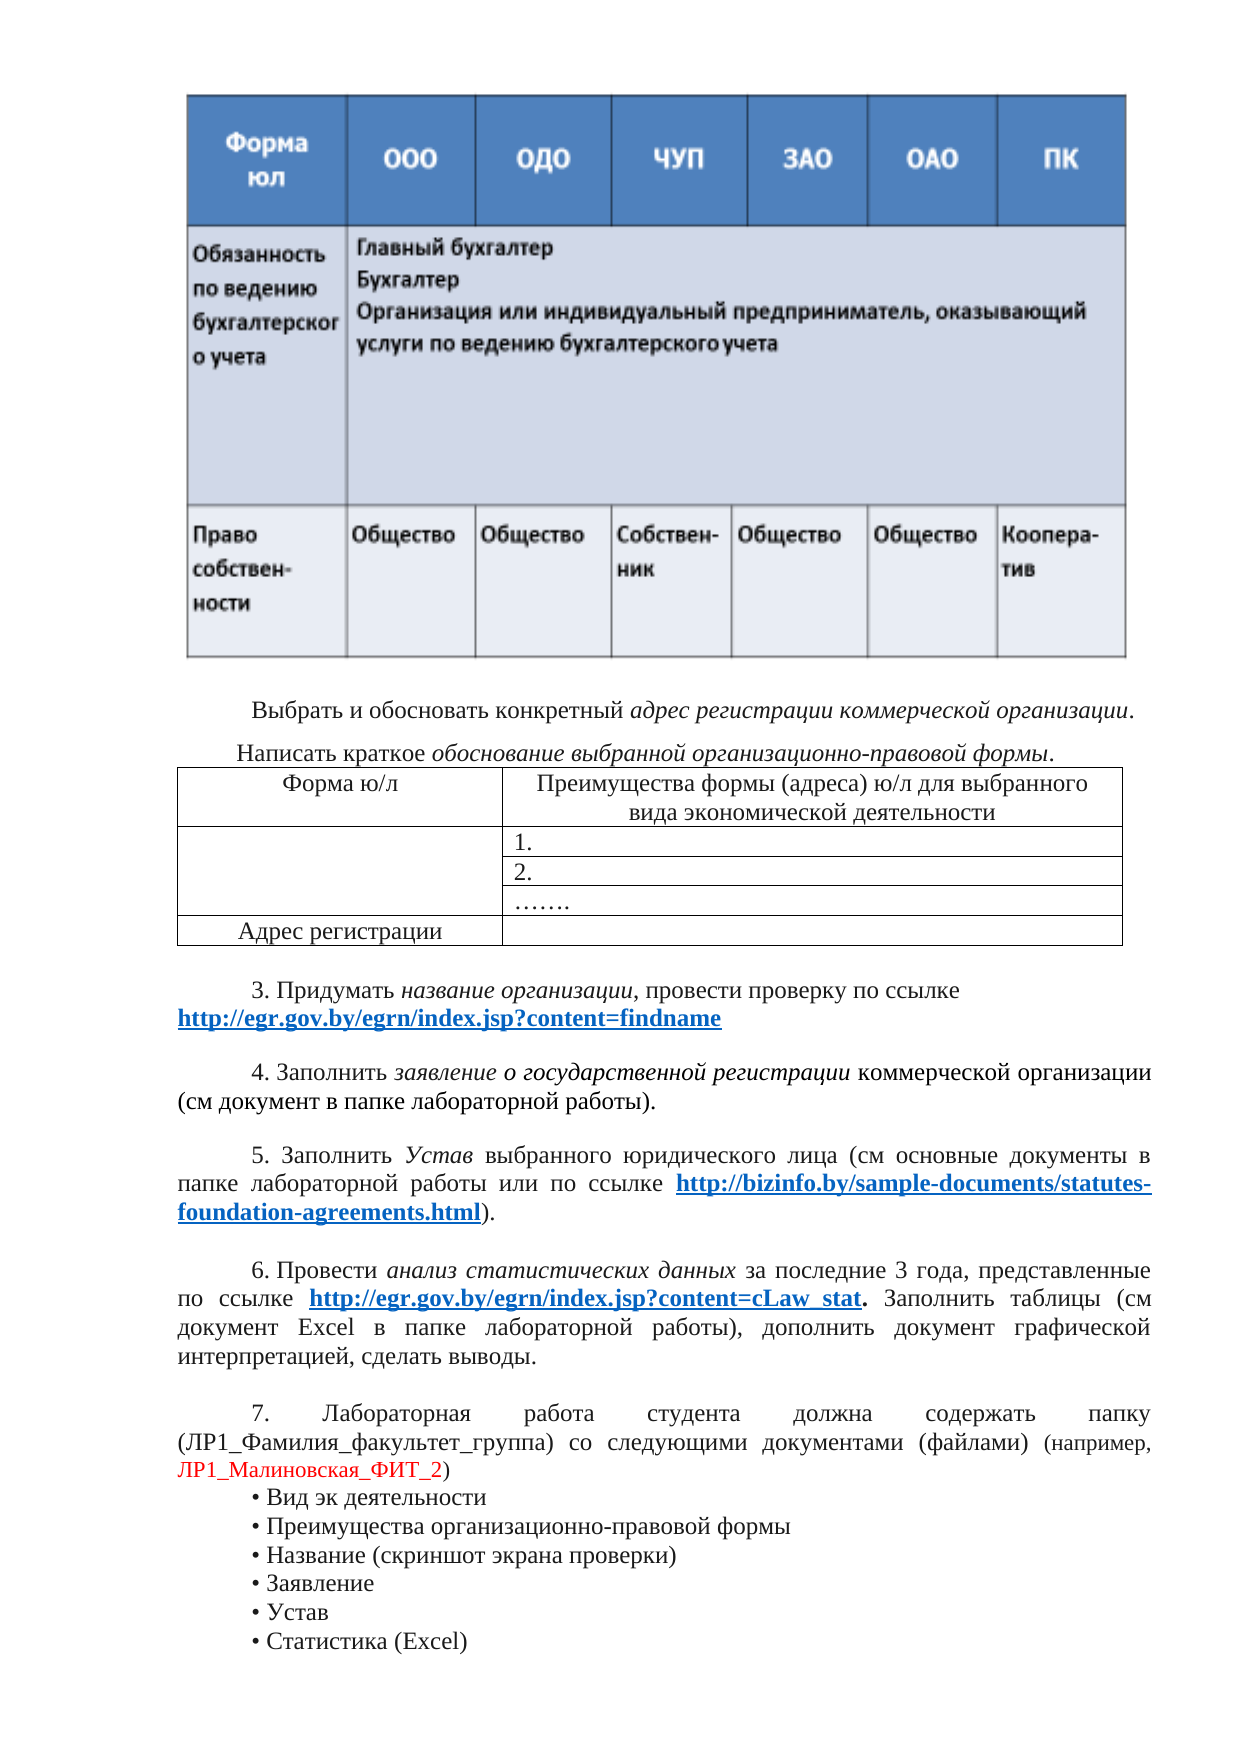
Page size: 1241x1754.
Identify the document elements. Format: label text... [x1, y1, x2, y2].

text • Преимущества организационно-правовой формы [177, 1511, 1152, 1540]
picture [177, 88, 1137, 667]
text • Вид эк деятельности [177, 1482, 1152, 1511]
table_cell ……. [503, 886, 1122, 915]
text Выбрать и обосновать конкретный адрес регистрации коммерческой организации. [177, 695, 1152, 724]
table_cell [178, 827, 502, 915]
table_cell 2. [503, 857, 1122, 885]
text 5. Заполнить Устав выбранного юридического лица (см основные документы в папке лабораторной работы или по ссылке http://bizinfo.by/sample-documents/statutes-foundation-agreements.html). [177, 1140, 1152, 1226]
text Написать краткое обоснование выбранной организационно-правовой формы. [177, 738, 1152, 767]
text • Заявление [177, 1568, 1152, 1597]
table_header Преимущества формы (адреса) ю/л для выбранного вида экономической деятельности [503, 768, 1122, 826]
text • Устав [177, 1597, 1152, 1626]
text 3. Придумать название организации, провести проверку по ссылке [177, 975, 1152, 1003]
table_cell [503, 916, 1122, 945]
text 6. Провести анализ статистических данных за последние 3 года, представленные по ссылке http://egr.gov.by/egrn/index.jsp?content=cLaw_stat. Заполнить таблицы (см документ Excel в папке лабораторной работы), дополнить документ графической интерпретацией, сделать выводы. [177, 1255, 1152, 1370]
text 4. Заполнить заявление о государственной регистрации коммерческой организации (см документ в папке лабораторной работы). [177, 1057, 1152, 1115]
table_cell 1. [503, 827, 1122, 856]
table_cell Адрес регистрации [178, 916, 502, 945]
text • Статистика (Excel) [177, 1626, 1152, 1655]
table_header Форма ю/л [178, 768, 502, 826]
text http://egr.gov.by/egrn/index.jsp?content=findname [177, 1003, 1152, 1032]
text 7. Лабораторная работа студента должна содержать папку (ЛР1_Фамилия_факультет_группа) со следующими документами (файлами) (например, ЛР1_Малиновская_ФИТ_2) [177, 1398, 1152, 1482]
text • Название (скриншот экрана проверки) [177, 1540, 1152, 1568]
